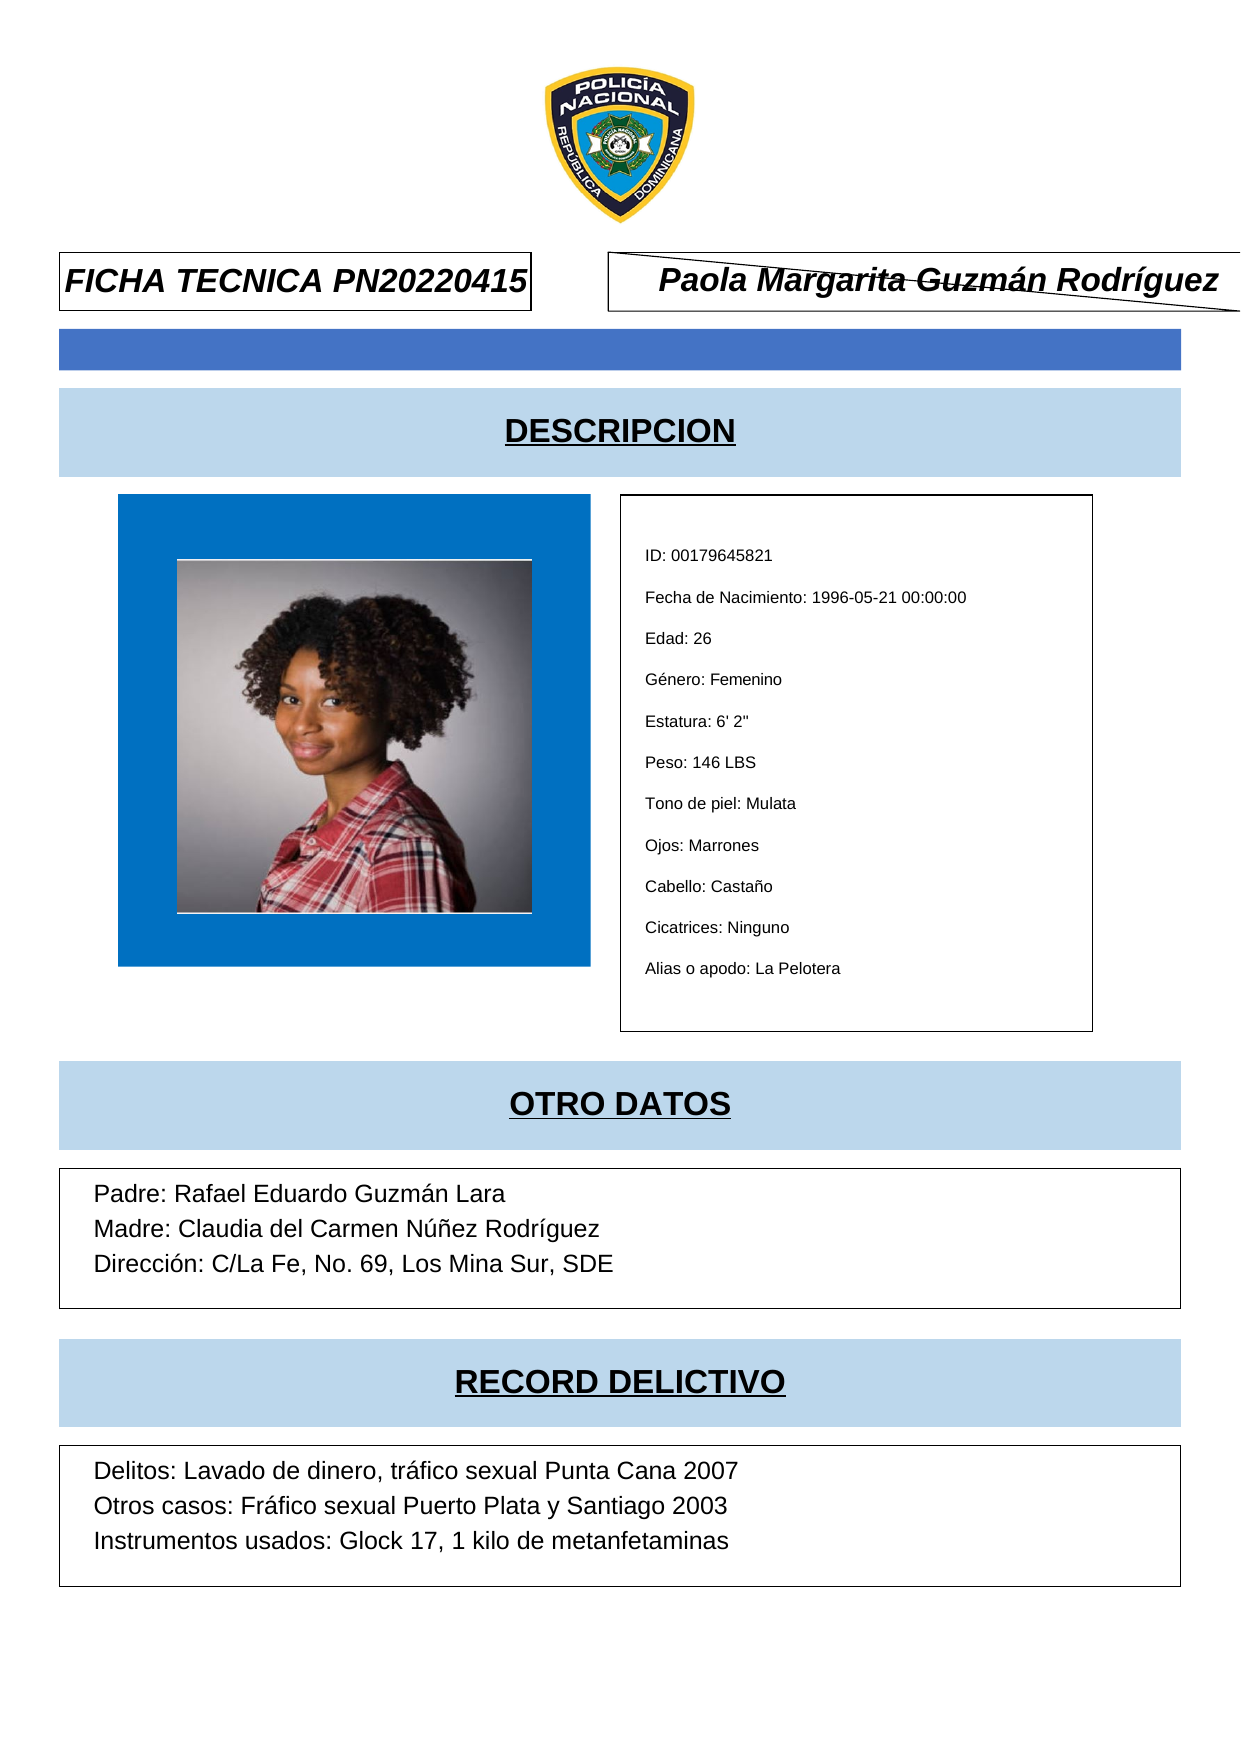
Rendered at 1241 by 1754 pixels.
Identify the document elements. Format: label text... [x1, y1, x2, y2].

subtitle Paola Margarita Guzmán Rodríguez [658, 260, 1232, 299]
picture [542, 64, 697, 225]
picture [177, 559, 532, 914]
